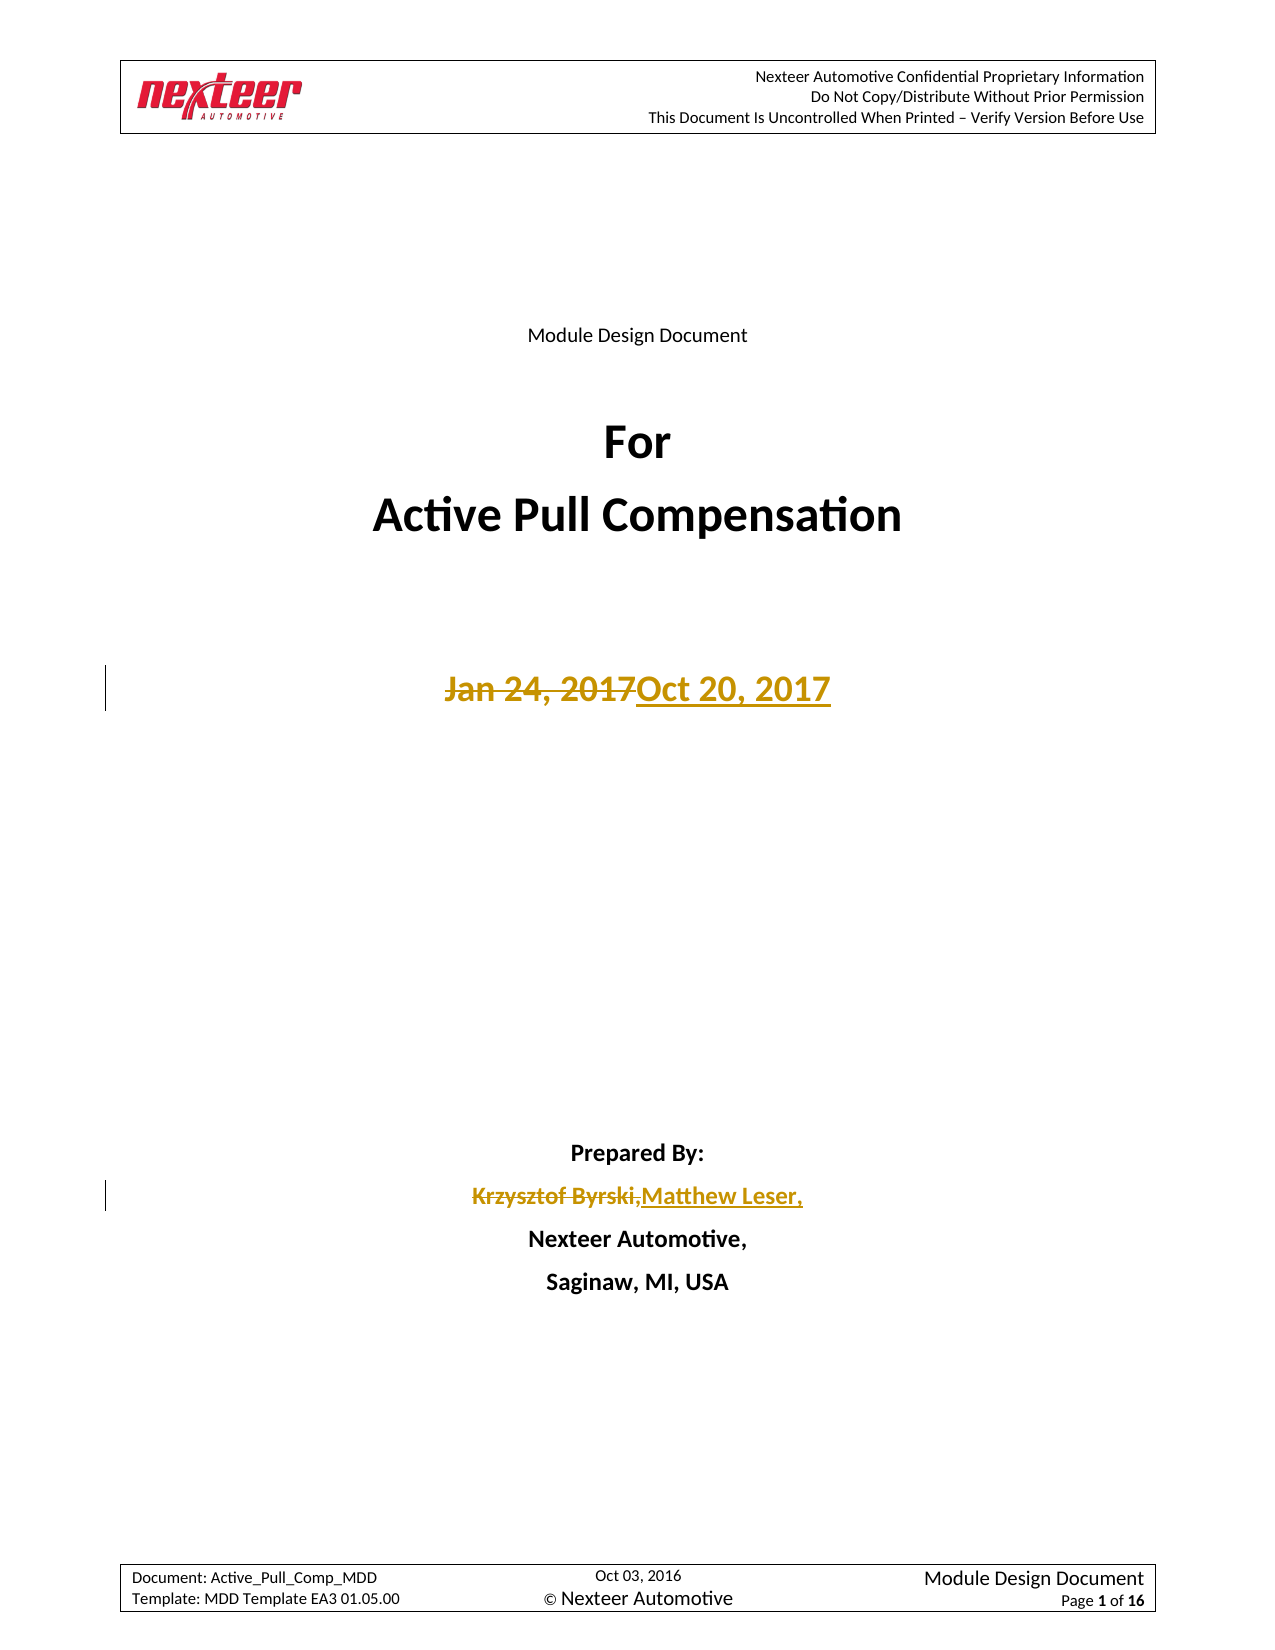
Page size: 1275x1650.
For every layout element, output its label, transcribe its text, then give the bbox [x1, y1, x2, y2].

text Saginaw, MI, USAChange History [120, 1266, 1155, 1297]
text Active Pull Compensation [120, 483, 1155, 544]
text Nexteer Automotive, [120, 1223, 1155, 1254]
text Prepared By: [120, 1137, 1155, 1168]
picture [131, 61, 307, 133]
text For [120, 410, 1155, 471]
